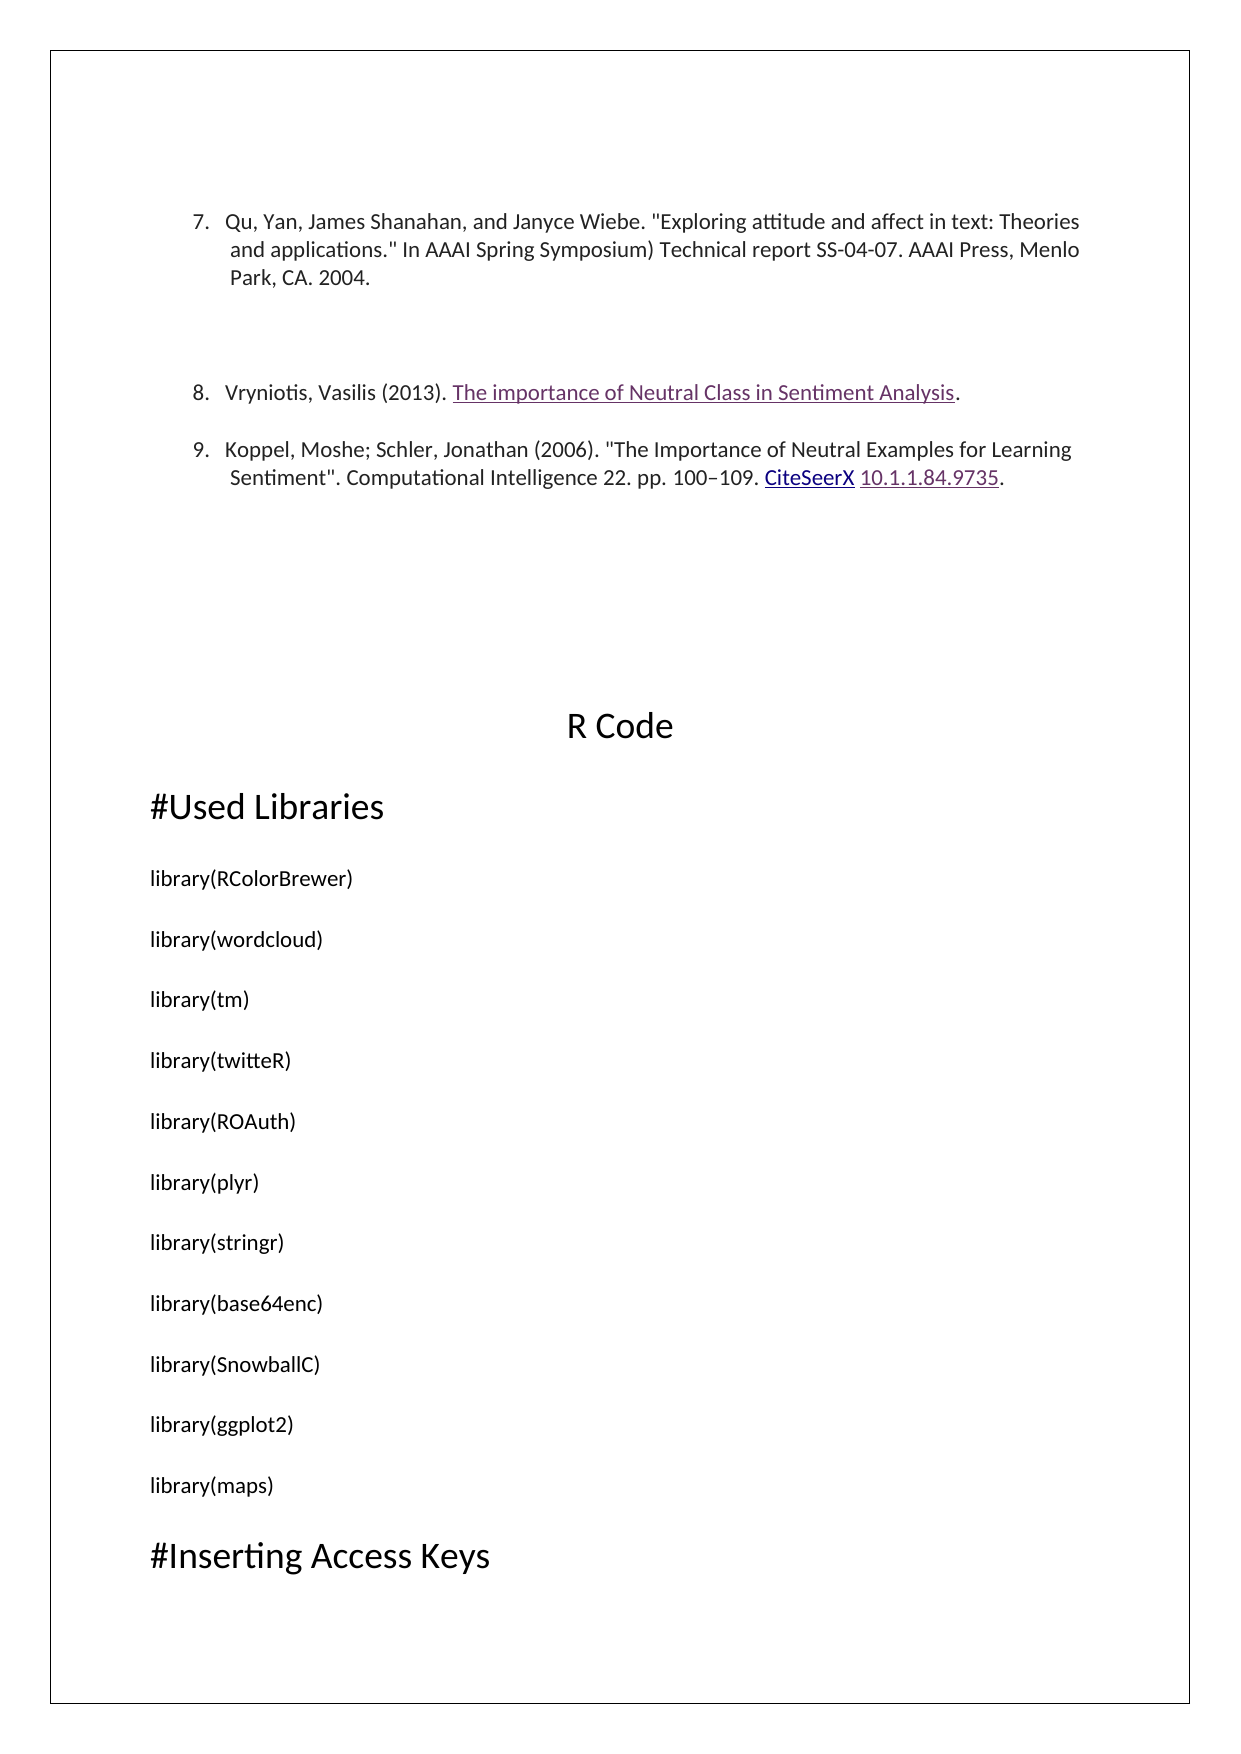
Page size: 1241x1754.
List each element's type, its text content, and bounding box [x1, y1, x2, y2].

list Koppel, Moshe; Schler, Jonathan (2006). "The Importance of Neutral Examples for Learning Sentiment". Computational Intelligence 22. pp. 100–109. CiteSeerX 10.1.1.84.9735. [192, 435, 1090, 491]
text library(tm) [150, 986, 1090, 1013]
text library(twitteR) [150, 1046, 1090, 1074]
text library(stringr) [150, 1228, 1090, 1256]
text library(SnowballC) [150, 1350, 1090, 1378]
list Qu, Yan, James Shanahan, and Janyce Wiebe. "Exploring attitude and affect in text: Theories and applications." In AAAI Spring Symposium) Technical report SS-04-07. AAAI Press, Menlo Park, CA. 2004. [192, 207, 1090, 291]
text library(wordcloud) [150, 925, 1090, 953]
text library(base64enc) [150, 1289, 1090, 1317]
text library(RColorBrewer) [150, 864, 1090, 892]
text library(ggplot2) [150, 1411, 1090, 1439]
text library(maps) [150, 1471, 1090, 1499]
text #Inserting Access Keys [150, 1532, 1090, 1578]
text library(ROAuth) [150, 1107, 1090, 1135]
text #Used Libraries [150, 783, 1090, 829]
text library(plyr) [150, 1168, 1090, 1196]
list Vryniotis, Vasilis (2013). The importance of Neutral Class in Sentiment Analysis. [192, 378, 1090, 406]
text R Code [150, 702, 1090, 748]
